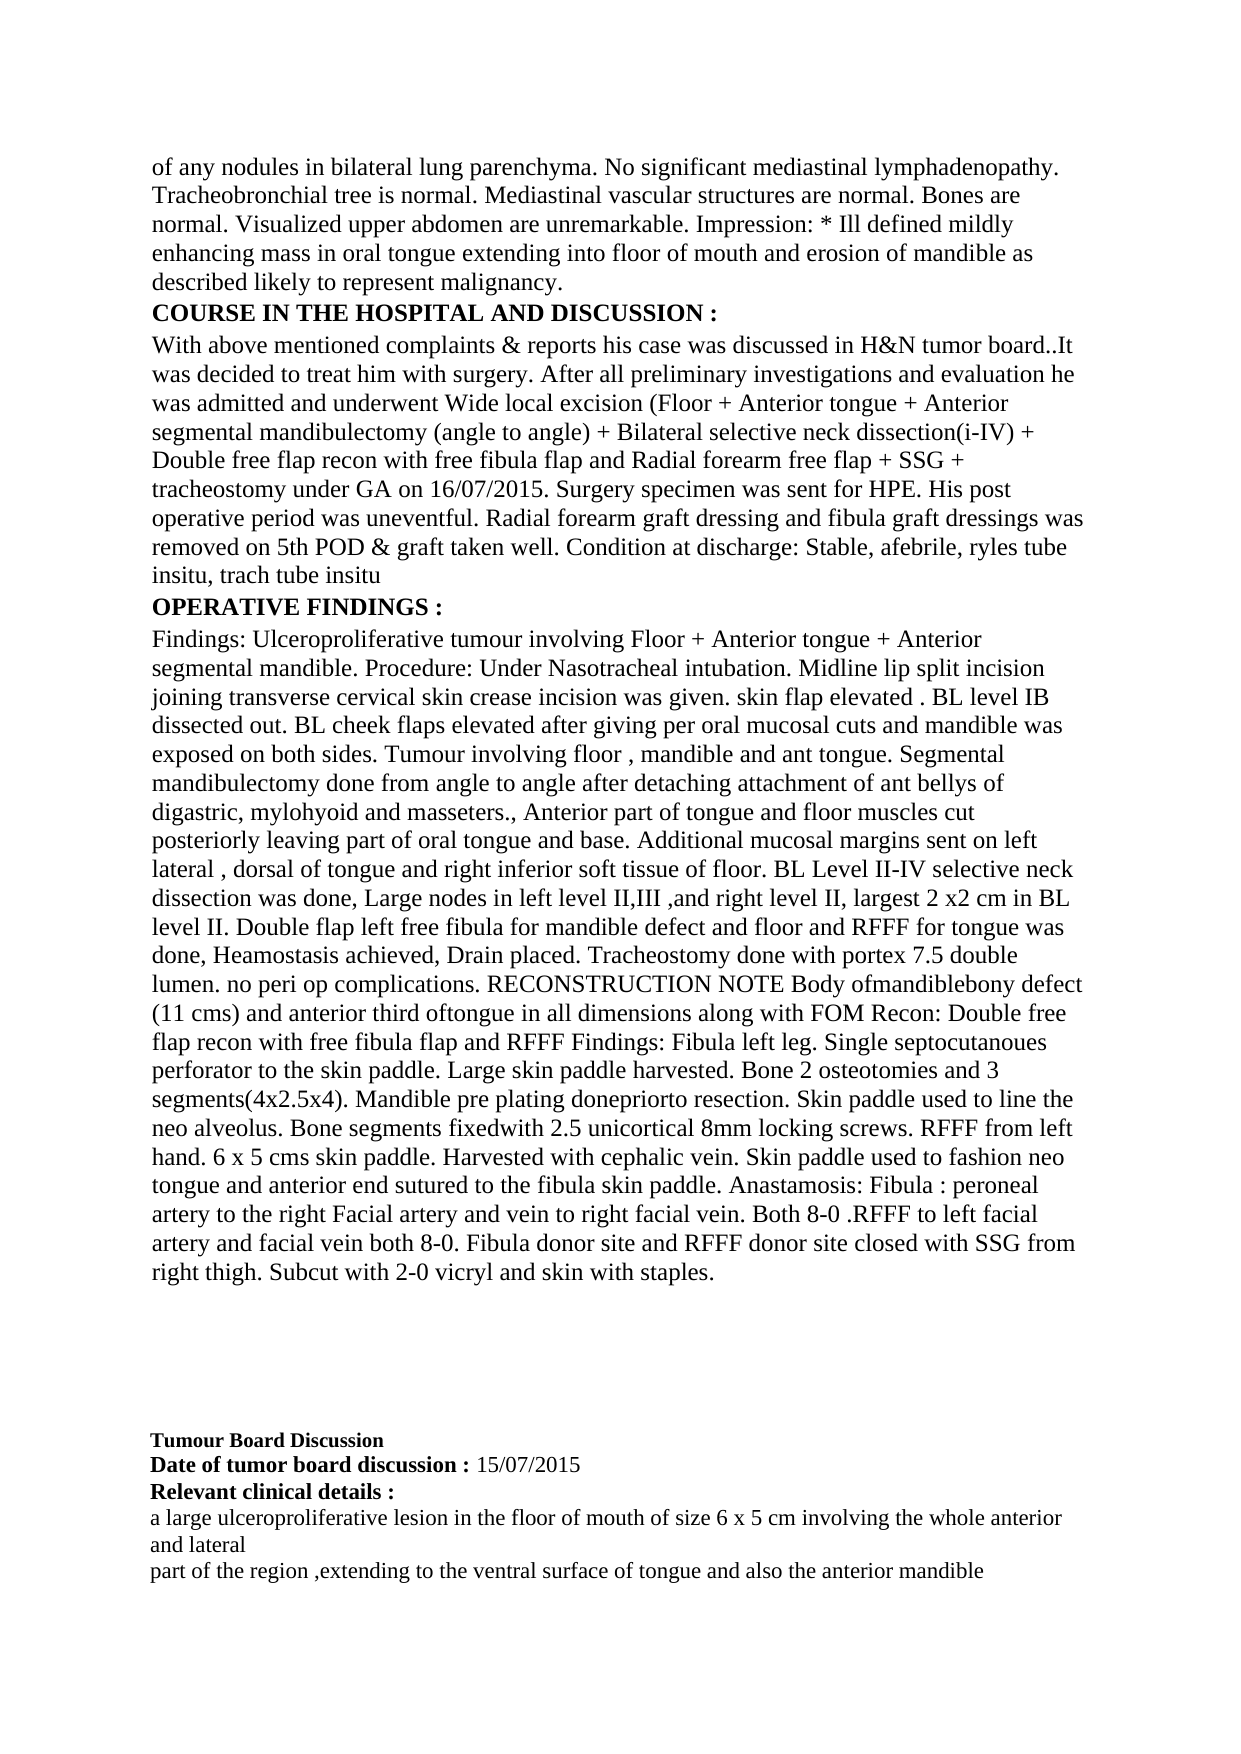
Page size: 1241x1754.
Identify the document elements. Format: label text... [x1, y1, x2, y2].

text Tumour Board Discussion [150, 1427, 1090, 1452]
table_header OPERATIVE FINDINGS : [150, 591, 1090, 622]
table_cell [150, 150, 1090, 297]
text a large ulceroproliferative lesion in the floor of mouth of size 6 x 5 cm involving the whole anterior and lateral [150, 1504, 1090, 1557]
table_cell With above mentioned complaints & reports his case was discussed in H&N tumor board..It was decided to treat him with surgery. After all preliminary investigations and evaluation he was admitted and underwent Wide local excision (Floor + Anterior tongue + Anterior segmental mandibulectomy (angle to angle) + Bilateral selective neck dissection(i-IV) + Double free flap recon with free fibula flap and Radial forearm free flap + SSG + tracheostomy under GA on 16/07/2015. Surgery specimen was sent for HPE. His post operative period was uneventful. Radial forearm graft dressing and fibula graft dressings was removed on 5th POD & graft taken well. Condition at discharge: Stable, afebrile, ryles tube insitu, trach tube insitu [150, 329, 1090, 591]
table_cell Findings: Ulceroproliferative tumour involving Floor + Anterior tongue + Anterior segmental mandible. Procedure: Under Nasotracheal intubation. Midline lip split incision joining transverse cervical skin crease incision was given. skin flap elevated . BL level IB dissected out. BL cheek flaps elevated after giving per oral mucosal cuts and mandible was exposed on both sides. Tumour involving floor , mandible and ant tongue. Segmental mandibulectomy done from angle to angle after detaching attachment of ant bellys of digastric, mylohyoid and masseters., Anterior part of tongue and floor muscles cut posteriorly leaving part of oral tongue and base. Additional mucosal margins sent on left lateral , dorsal of tongue and right inferior soft tissue of floor. BL Level II-IV selective neck dissection was done, Large nodes in left level II,III ,and right level II, largest 2 x2 cm in BL level II. Double flap left free fibula for mandible defect and floor and RFFF for tongue was done, Heamostasis achieved, Drain placed. Tracheostomy done with portex 7.5 double lumen. no peri op complications. RECONSTRUCTION NOTE Body ofmandiblebony defect (11 cms) and anterior third oftongue in all dimensions along with FOM Recon: Double free flap recon with free fibula flap and RFFF Findings: Fibula left leg. Single septocutanoues perforator to the skin paddle. Large skin paddle harvested. Bone 2 osteotomies and 3 segments(4x2.5x4). Mandible pre plating donepriorto resection. Skin paddle used to line the neo alveolus. Bone segments fixedwith 2.5 unicortical 8mm locking screws. RFFF from left hand. 6 x 5 cms skin paddle. Harvested with cephalic vein. Skin paddle used to fashion neo tongue and anterior end sutured to the fibula skin paddle. Anastamosis: Fibula : peroneal artery to the right Facial artery and vein to right facial vein. Both 8-0 .RFFF to left facial artery and facial vein both 8-0. Fibula donor site and RFFF donor site closed with SSG from right thigh. Subcut with 2-0 vicryl and skin with staples. [150, 623, 1090, 1287]
text Relevant clinical details : [150, 1478, 1090, 1504]
table_header COURSE IN THE HOSPITAL AND DISCUSSION : [150, 297, 1090, 329]
text part of the region ,extending to the ventral surface of tongue and also the anterior mandible [150, 1557, 1090, 1583]
text Date of tumor board discussion : 15/07/2015 [150, 1452, 1090, 1478]
